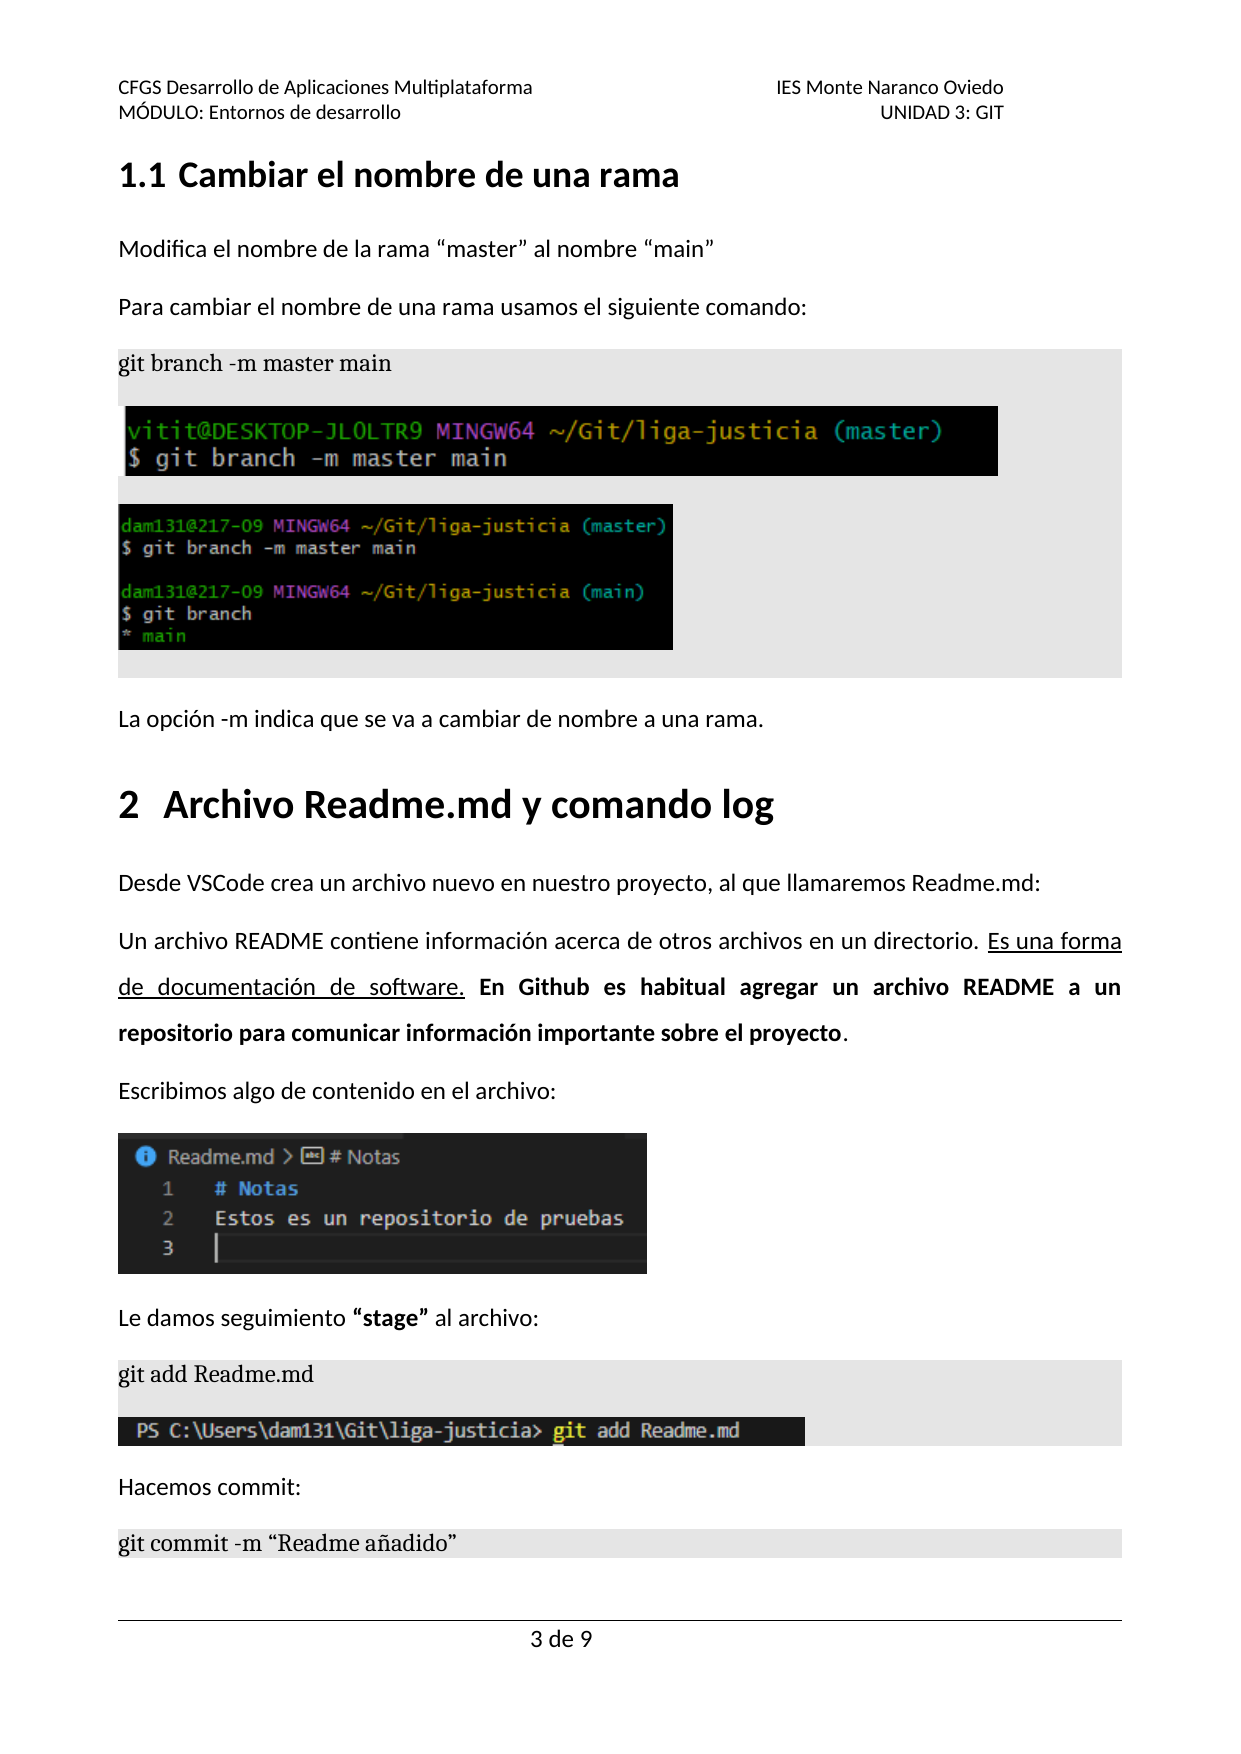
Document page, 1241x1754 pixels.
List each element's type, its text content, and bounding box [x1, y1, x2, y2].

text git commit -m “Readme añadido” [118, 1529, 1122, 1558]
picture [118, 406, 998, 476]
text Para cambiar el nombre de una rama usamos el siguiente comando: [118, 291, 1122, 321]
text Un archivo README contiene información acerca de otros archivos en un directorio. Es una forma de documentación de software. En Github es habitual agregar un archivo README a un repositorio para comunicar información importante sobre el proyecto. [118, 925, 1122, 1047]
text Le damos seguimiento “stage” al archivo: [118, 1302, 1122, 1332]
text git branch -m master main [118, 349, 1122, 378]
picture [118, 1133, 647, 1274]
text La opción -m indica que se va a cambiar de nombre a una rama. [118, 703, 1122, 734]
text git add Readme.md [118, 1360, 1122, 1389]
picture [118, 1417, 805, 1446]
subtitle Archivo Readme.md y comando log [118, 778, 1122, 829]
text Escribimos algo de contenido en el archivo: [118, 1075, 1122, 1106]
text Modifica el nombre de la rama “master” al nombre “main” [118, 233, 1122, 263]
subtitle Cambiar el nombre de una rama [118, 151, 1122, 197]
picture [118, 504, 673, 650]
text Desde VSCode crea un archivo nuevo en nuestro proyecto, al que llamaremos Readme.md: [118, 867, 1122, 898]
text Hacemos commit: [118, 1471, 1122, 1502]
